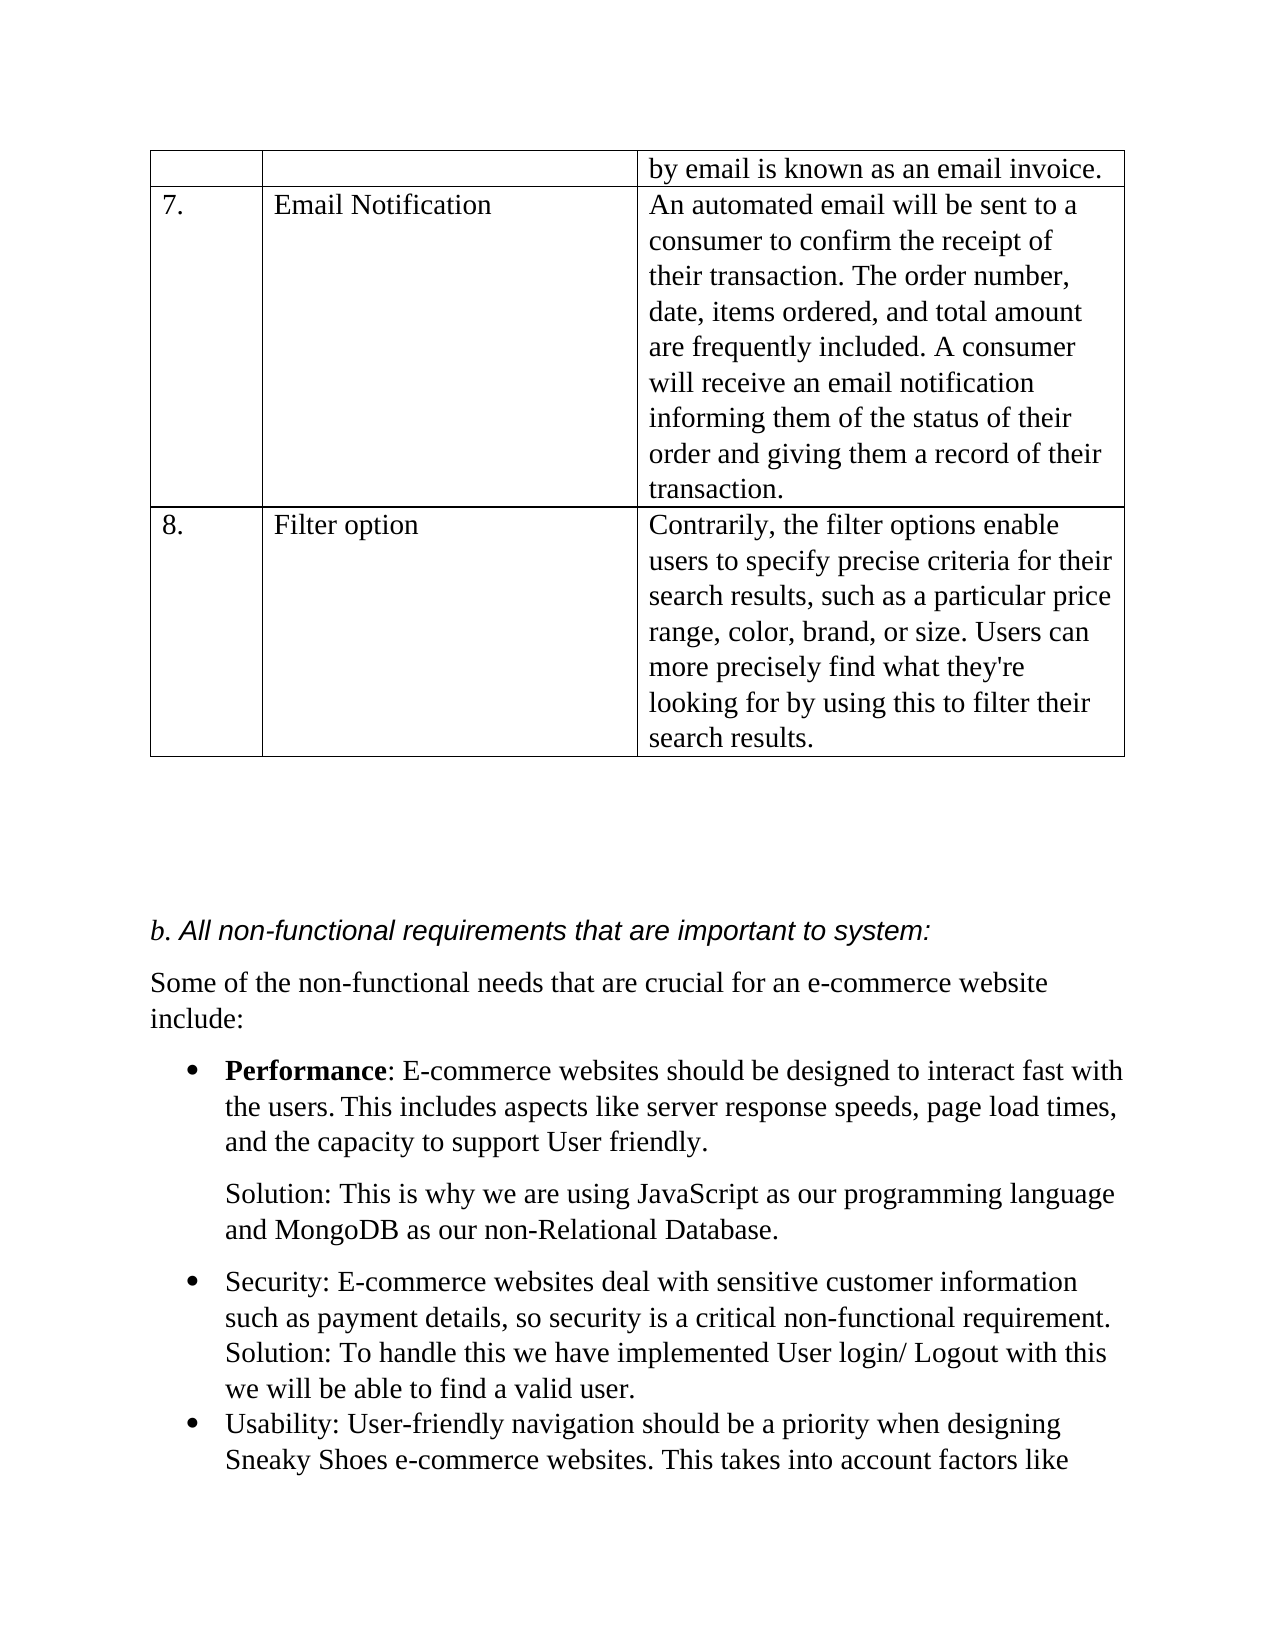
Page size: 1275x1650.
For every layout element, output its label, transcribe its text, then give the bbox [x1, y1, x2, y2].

table_cell 7. [151, 187, 262, 506]
table_cell 6. [151, 151, 262, 186]
table_cell Contrarily, the filter options enable users to specify precise criteria for their search results, such as a particular price range, color, brand, or size. Users can more precisely find what they're looking for by using this to filter their search results. [638, 508, 1124, 756]
list Solution: To handle this we have implemented User login/ Logout with this we will be able to find a valid user. [225, 1335, 1125, 1404]
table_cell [263, 151, 637, 186]
list Security: E-commerce websites deal with sensitive customer information such as payment details, so security is a critical non-functional requirement. [187, 1264, 1125, 1333]
list Performance: E-commerce websites should be designed to interact fast with the users. This includes aspects like server response speeds, page load times, and the capacity to support User friendly. [187, 1053, 1125, 1158]
text Some of the non-functional needs that are crucial for an e-commerce website include: [150, 966, 1125, 1034]
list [187, 1406, 1125, 1476]
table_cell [638, 151, 1124, 186]
text b. All non-functional requirements that are important to system: [150, 913, 1125, 947]
table_cell An automated email will be sent to a consumer to confirm the receipt of their transaction. The order number, date, items ordered, and total amount are frequently included. A consumer will receive an email notification informing them of the status of their order and giving them a record of their transaction. [638, 187, 1124, 506]
table_cell 8. [151, 508, 262, 756]
table_cell Filter option [263, 508, 637, 756]
table_cell Email Notification [263, 187, 637, 506]
text Solution: This is why we are using JavaScript as our programming language and MongoDB as our non-Relational Database. [225, 1177, 1125, 1246]
